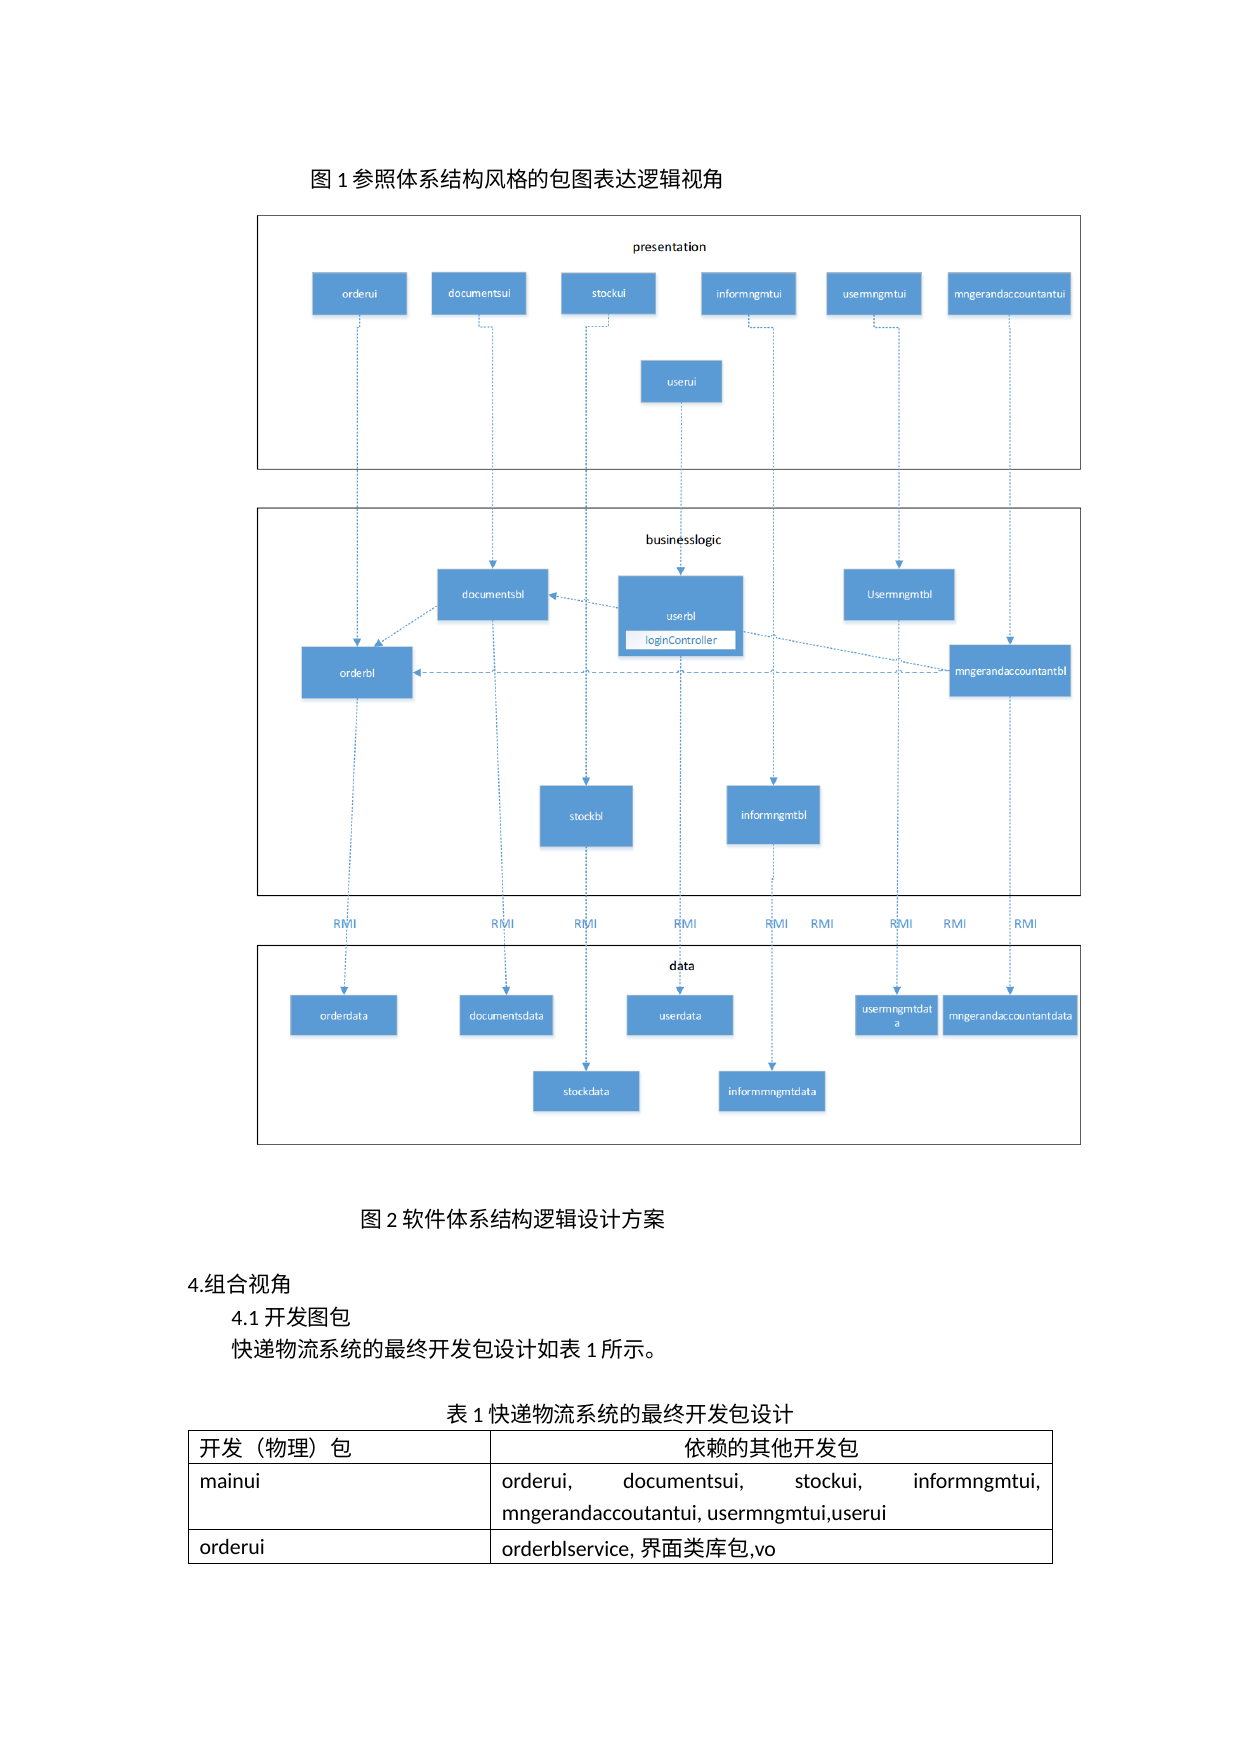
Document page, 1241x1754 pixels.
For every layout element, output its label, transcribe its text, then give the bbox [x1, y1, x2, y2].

text 图1 参照体系结构风格的包图表达逻辑视角 [187, 162, 1053, 194]
table_cell orderui [189, 1530, 490, 1563]
text 表1 快递物流系统的最终开发包设计 [187, 1397, 1053, 1429]
picture [231, 194, 1097, 1161]
text 快递物流系统的最终开发包设计如表1所示。 [187, 1332, 1053, 1364]
text 4.组合视角 [187, 1267, 1053, 1299]
table_cell mainui [189, 1464, 490, 1529]
text 图2 软件体系结构逻辑设计方案 [187, 1202, 1053, 1234]
table_cell orderblservice, 界面类库包,vo [491, 1530, 1052, 1563]
table_cell orderui, documentsui, stockui, informngmtui, mngerandaccoutantui, usermngmtui,userui [491, 1464, 1052, 1529]
text 4.1 开发图包 [187, 1299, 1053, 1332]
table_header 开发（物理）包 [189, 1431, 490, 1463]
table_header 依赖的其他开发包 [491, 1431, 1052, 1463]
